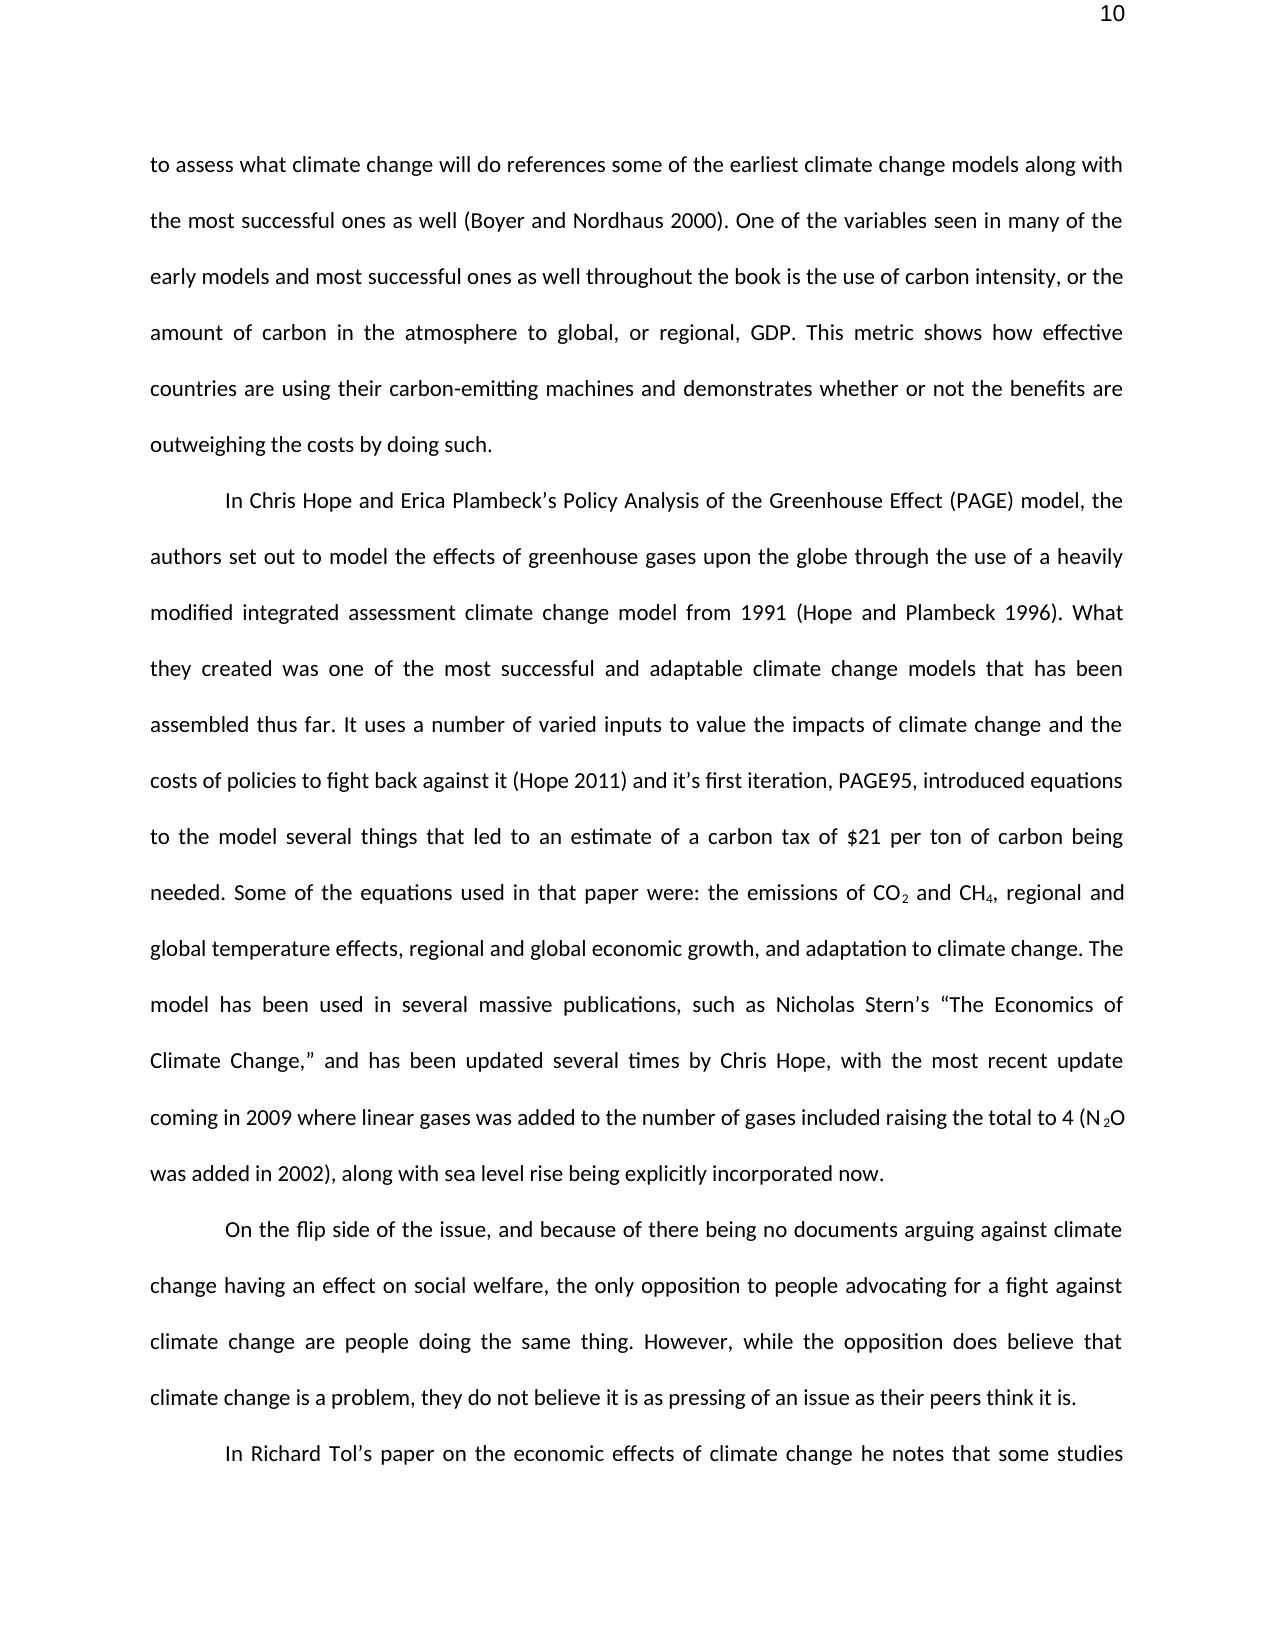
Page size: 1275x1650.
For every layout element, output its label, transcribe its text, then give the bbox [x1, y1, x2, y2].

text In Chris Hope and Erica Plambeck’s Policy Analysis of the Greenhouse Effect (PAGE) model, the authors set out to model the effects of greenhouse gases upon the globe through the use of a heavily modified integrated assessment climate change model from 1991 (Hope and Plambeck 1996). What they created was one of the most successful and adaptable climate change models that has been assembled thus far. It uses a number of varied inputs to value the impacts of climate change and the costs of policies to fight back against it (Hope 2011) and it’s first iteration, PAGE95, introduced equations to the model several things that led to an estimate of a carbon tax of $21 per ton of carbon being needed. Some of the equations used in that paper were: the emissions of CO2 and CH4, regional and global temperature effects, regional and global economic growth, and adaptation to climate change. The model has been used in several massive publications, such as Nicholas Stern’s “The Economics of Climate Change,” and has been updated several times by Chris Hope, with the most recent update coming in 2009 where linear gases was added to the number of gases included raising the total to 4 (N2O was added in 2002), along with sea level rise being explicitly incorporated now. [150, 486, 1125, 1187]
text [150, 1439, 1125, 1467]
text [150, 150, 1125, 458]
text On the flip side of the issue, and because of there being no documents arguing against climate change having an effect on social welfare, the only opposition to people advocating for a fight against climate change are people doing the same thing. However, while the opposition does believe that climate change is a problem, they do not believe it is as pressing of an issue as their peers think it is. [150, 1215, 1125, 1411]
